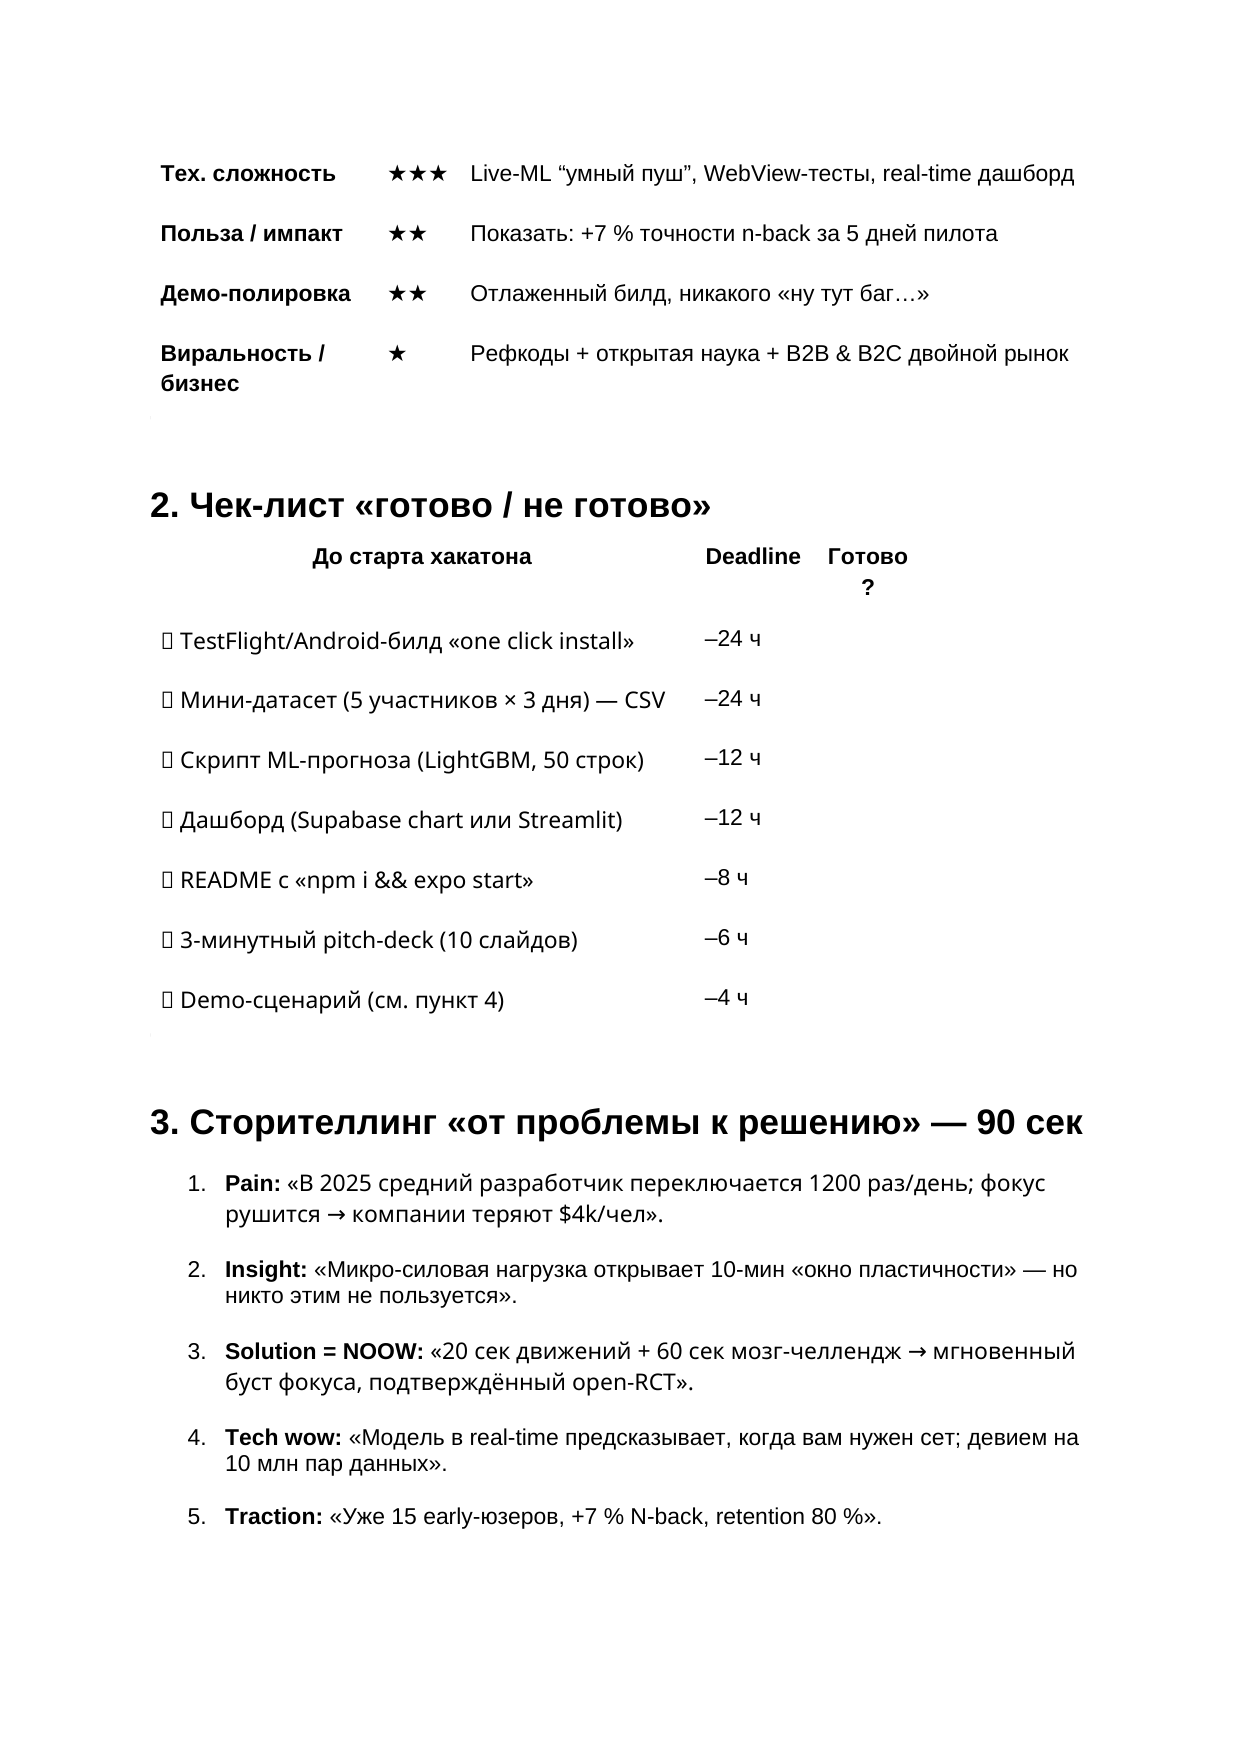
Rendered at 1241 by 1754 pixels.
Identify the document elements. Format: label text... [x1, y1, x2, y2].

subtitle 3. Сторителлинг «от проблемы к решению» — 90 сек [150, 1101, 1090, 1142]
list Solution = NOOW: «20 сек движений + 60 сек мозг-челлендж → мгновенный буст фокуса, подтверждённый open-RCT». [187, 1335, 1090, 1424]
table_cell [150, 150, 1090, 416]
subtitle 2. Чек-лист «готово / не готово» [150, 484, 1090, 524]
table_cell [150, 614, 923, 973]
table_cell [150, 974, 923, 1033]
list Tech wow: «Модель в real-time предсказывает, когда вам нужен сет; девием на 10 млн пар данных». [187, 1424, 1090, 1503]
list Pain: «В 2025 средний разработчик переключается 1200 раз/день; фокус рушится → компании теряют $4k/чел». [187, 1167, 1090, 1256]
list Insight: «Микро-силовая нагрузка открывает 10-мин «окно пластичности» — но никто этим не пользуется». [187, 1256, 1090, 1335]
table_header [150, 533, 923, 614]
list Traction: «Уже 15 early-юзеров, +7 % N-back, retention 80 %». [187, 1503, 1090, 1555]
